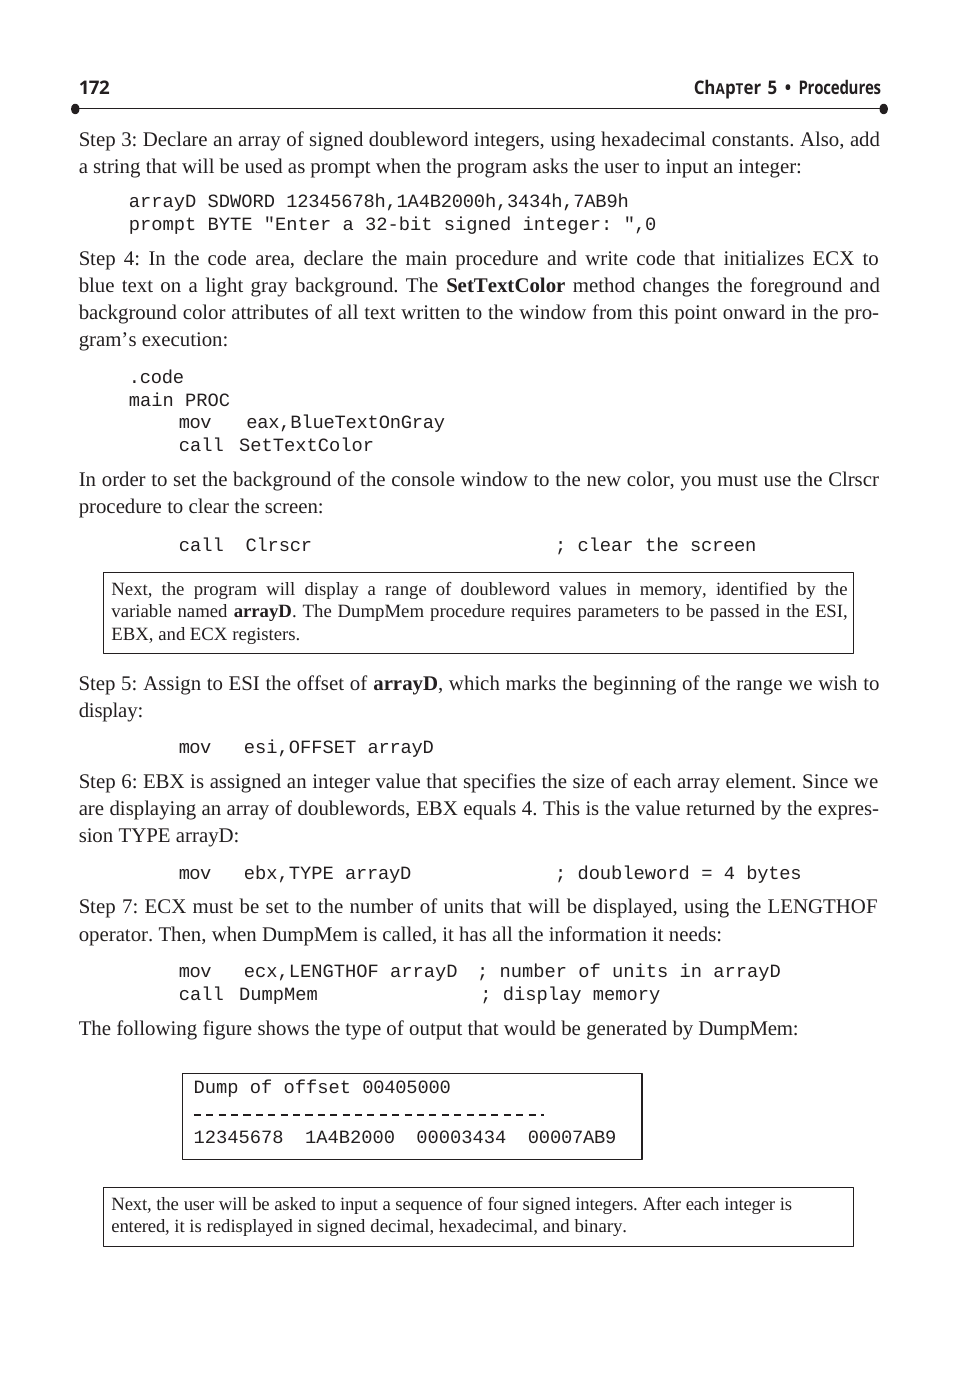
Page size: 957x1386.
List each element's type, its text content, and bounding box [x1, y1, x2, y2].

text .code main PROC [128, 367, 231, 412]
text Step 3: Declare an array of signed doubleword integers, using hexadecimal constants. Also, add a string that will be used as prompt when the program asks the user to input an integer: [78, 127, 880, 178]
text Step 4: In the code area, declare the main procedure and write code that initializes ECX to blue text on a light gray background. The SetTextColor method changes the foreground and background color attributes of all text written to the window from this point onward in the pro- gram’s execution: [78, 246, 880, 351]
text call Clrscr ; clear the screen [178, 536, 883, 557]
text Step 7: ECX must be set to the number of units that will be displayed, using the LENGTHOF operator. Then, when DumpMem is called, it has all the information it needs: [78, 894, 880, 946]
text mov eax,BlueTextOnGray call SetTextColor [178, 413, 450, 457]
text mov esi,OFFSET arrayD [178, 738, 883, 759]
text prompt BYTE "Enter a 32-bit signed integer: ",0 [128, 215, 883, 236]
text Step 5: Assign to ESI the offset of arrayD, which marks the beginning of the range we wish to display: [78, 583, 880, 722]
text mov ecx,LENGTHOF arrayD ; number of units in arrayD call DumpMem ; display memory [178, 962, 783, 1006]
text The following figure shows the type of output that would be generated by DumpMem: [78, 1015, 883, 1039]
text In order to set the background of the console window to the new color, you must use the Clrscr procedure to clear the screen: [78, 467, 880, 518]
text mov ebx,TYPE arrayD ; doubleword = 4 bytes [178, 863, 883, 885]
text Step 6: EBX is assigned an integer value that specifies the size of each array element. Since we are displaying an array of doublewords, EBX equals 4. This is the value returned by the expres- sion TYPE arrayD: [78, 769, 880, 847]
text arrayD SDWORD 12345678h,1A4B2000h,3434h,7AB9h [128, 192, 883, 213]
